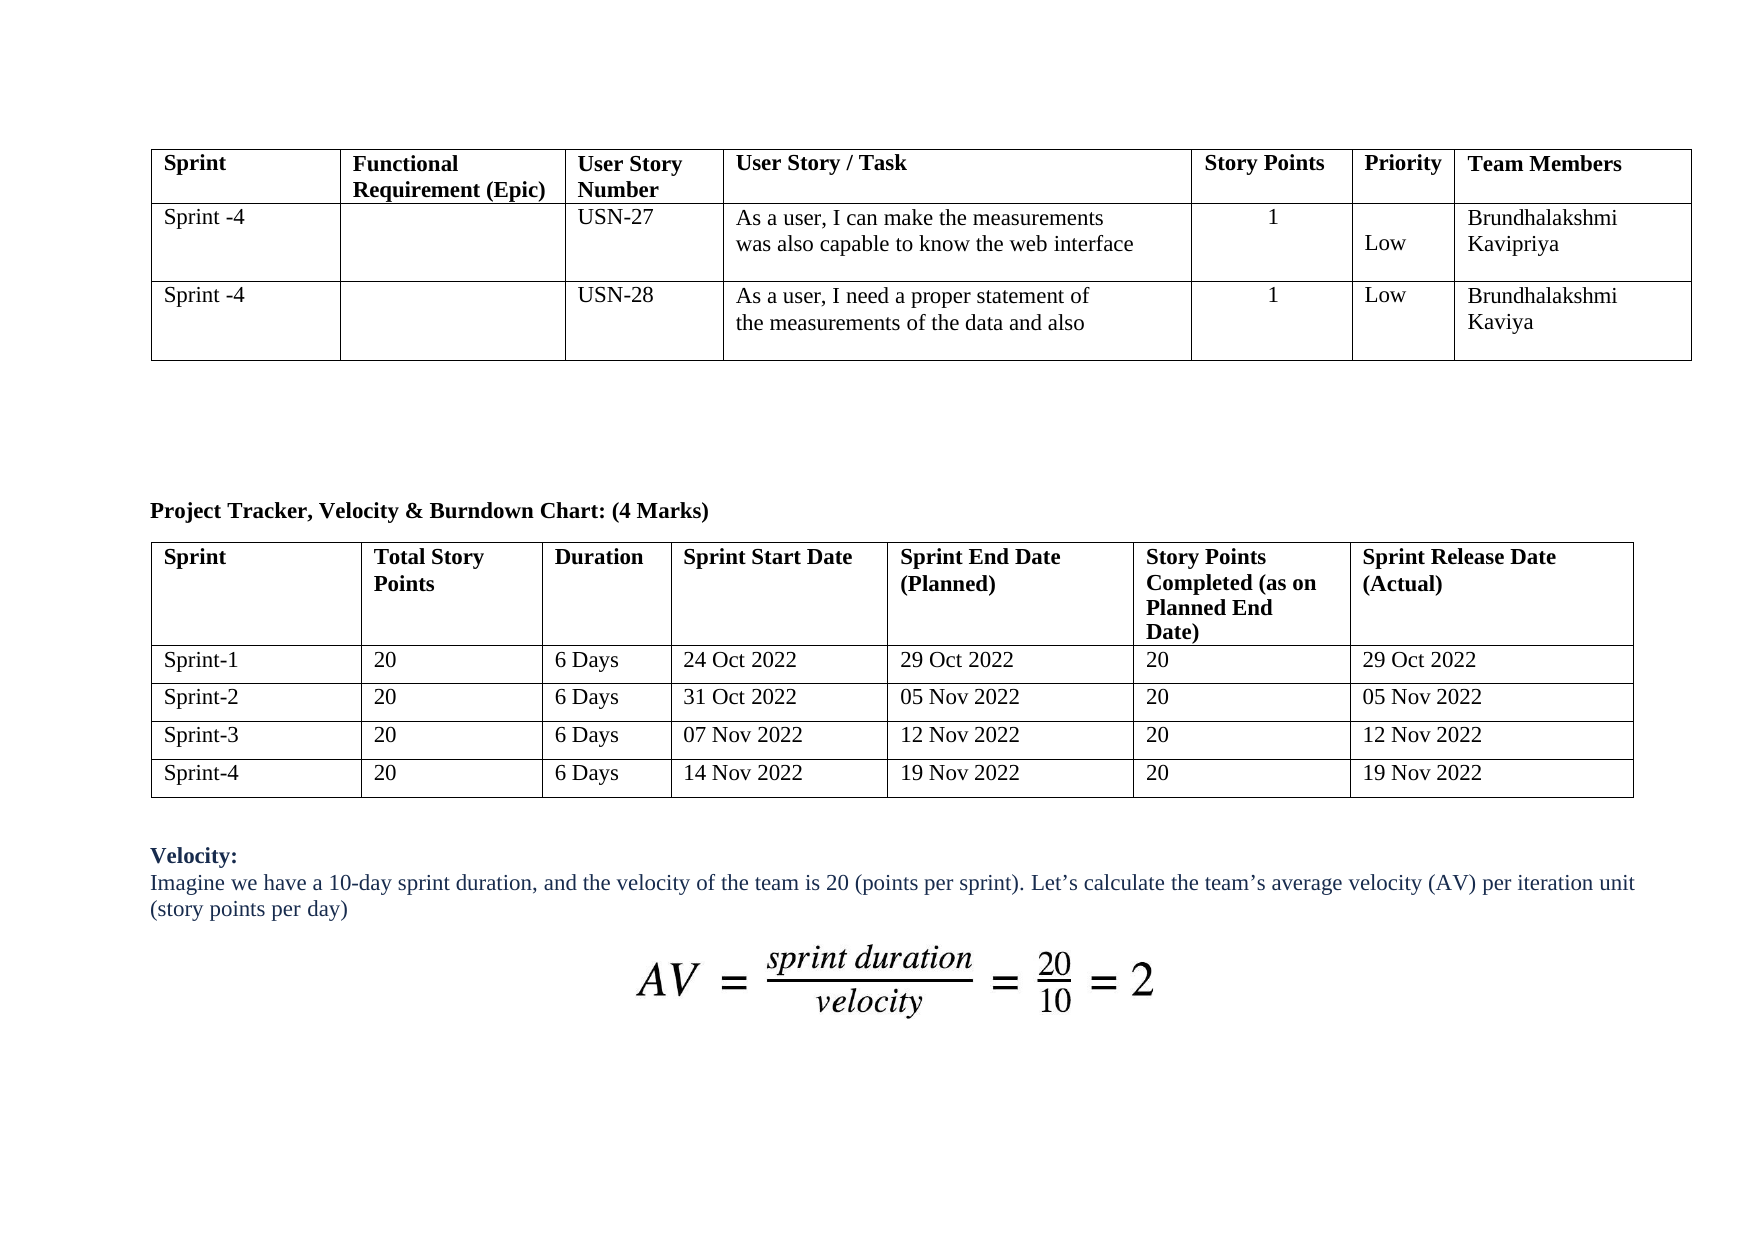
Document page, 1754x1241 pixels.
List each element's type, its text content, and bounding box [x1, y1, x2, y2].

table_cell Sprint-4 [152, 760, 361, 797]
table_cell 29 Oct 2022 [1351, 646, 1633, 683]
table_cell 12 Nov 2022 [1351, 722, 1633, 759]
table_cell Brundhalakshmi Kavipriya [1455, 204, 1691, 281]
table_cell 24 Oct 2022 [672, 646, 887, 683]
table_cell 14 Nov 2022 [672, 760, 887, 797]
table_header User Story Number [566, 150, 723, 203]
text Velocity: [150, 843, 1733, 869]
table_cell 20 [1134, 646, 1350, 683]
table_cell 20 [362, 760, 542, 797]
table_cell Low [1353, 204, 1454, 281]
table_cell 31 Oct 2022 [672, 684, 887, 721]
table_cell 29 Oct 2022 [888, 646, 1133, 683]
table_cell 19 Nov 2022 [1351, 760, 1633, 797]
table_cell USN-28 [566, 282, 723, 360]
table_cell 12 Nov 2022 [888, 722, 1133, 759]
table_cell Sprint-1 [152, 646, 361, 683]
table_cell 20 [1134, 722, 1350, 759]
table_cell 20 [1134, 684, 1350, 721]
table_header Priority [1353, 150, 1454, 203]
table_header Team Members [1455, 150, 1691, 203]
table_cell 05 Nov 2022 [1351, 684, 1633, 721]
table_cell As a user, I can make the measurements was also capable to know the web interface [724, 204, 1191, 281]
table_header Story Points [1192, 150, 1352, 203]
table_header User Story / Task [724, 150, 1191, 203]
table_cell Sprint-2 [152, 684, 361, 721]
table_cell USN-27 [566, 204, 723, 281]
table_cell 20 [362, 646, 542, 683]
table_cell 20 [1134, 760, 1350, 797]
table_cell Low [1353, 282, 1454, 360]
table_cell 20 [362, 684, 542, 721]
table_cell 20 [362, 722, 542, 759]
table_cell As a user, I need a proper statement of the measurements of the data and also [724, 282, 1191, 360]
table_cell Sprint -4 [152, 282, 340, 360]
table_cell 1 [1192, 204, 1352, 281]
picture [635, 944, 1154, 1019]
table_header Sprint [152, 150, 340, 203]
table_cell [341, 204, 565, 281]
table_cell 19 Nov 2022 [888, 760, 1133, 797]
table_header Sprint Start Date [672, 543, 887, 644]
table_header Functional Requirement (Epic) [341, 150, 565, 203]
table_cell Sprint-3 [152, 722, 361, 759]
table_cell 05 Nov 2022 [888, 684, 1133, 721]
table_header Sprint [152, 543, 361, 644]
table_cell 07 Nov 2022 [672, 722, 887, 759]
table_header Sprint Release Date (Actual) [1351, 543, 1633, 644]
table_cell 6 Days [543, 646, 671, 683]
table_header Duration [543, 543, 671, 644]
table_cell Brundhalakshmi Kaviya [1455, 282, 1691, 360]
table_header Sprint End Date (Planned) [888, 543, 1133, 644]
table_cell 6 Days [543, 760, 671, 797]
text Project Tracker, Velocity & Burndown Chart: (4 Marks) [150, 497, 1733, 524]
table_header Story Points Completed (as on Planned End Date) [1134, 543, 1350, 644]
text Imagine we have a 10-day sprint duration, and the velocity of the team is 20 (points per sprint). Let’s calculate the team’s average velocity (AV) per iteration unit (story points per day) [150, 869, 1659, 922]
table_cell 1 [1192, 282, 1352, 360]
table_cell 6 Days [543, 684, 671, 721]
table_cell [341, 282, 565, 360]
table_cell 6 Days [543, 722, 671, 759]
table_header Total Story Points [362, 543, 542, 644]
table_cell Sprint -4 [152, 204, 340, 281]
